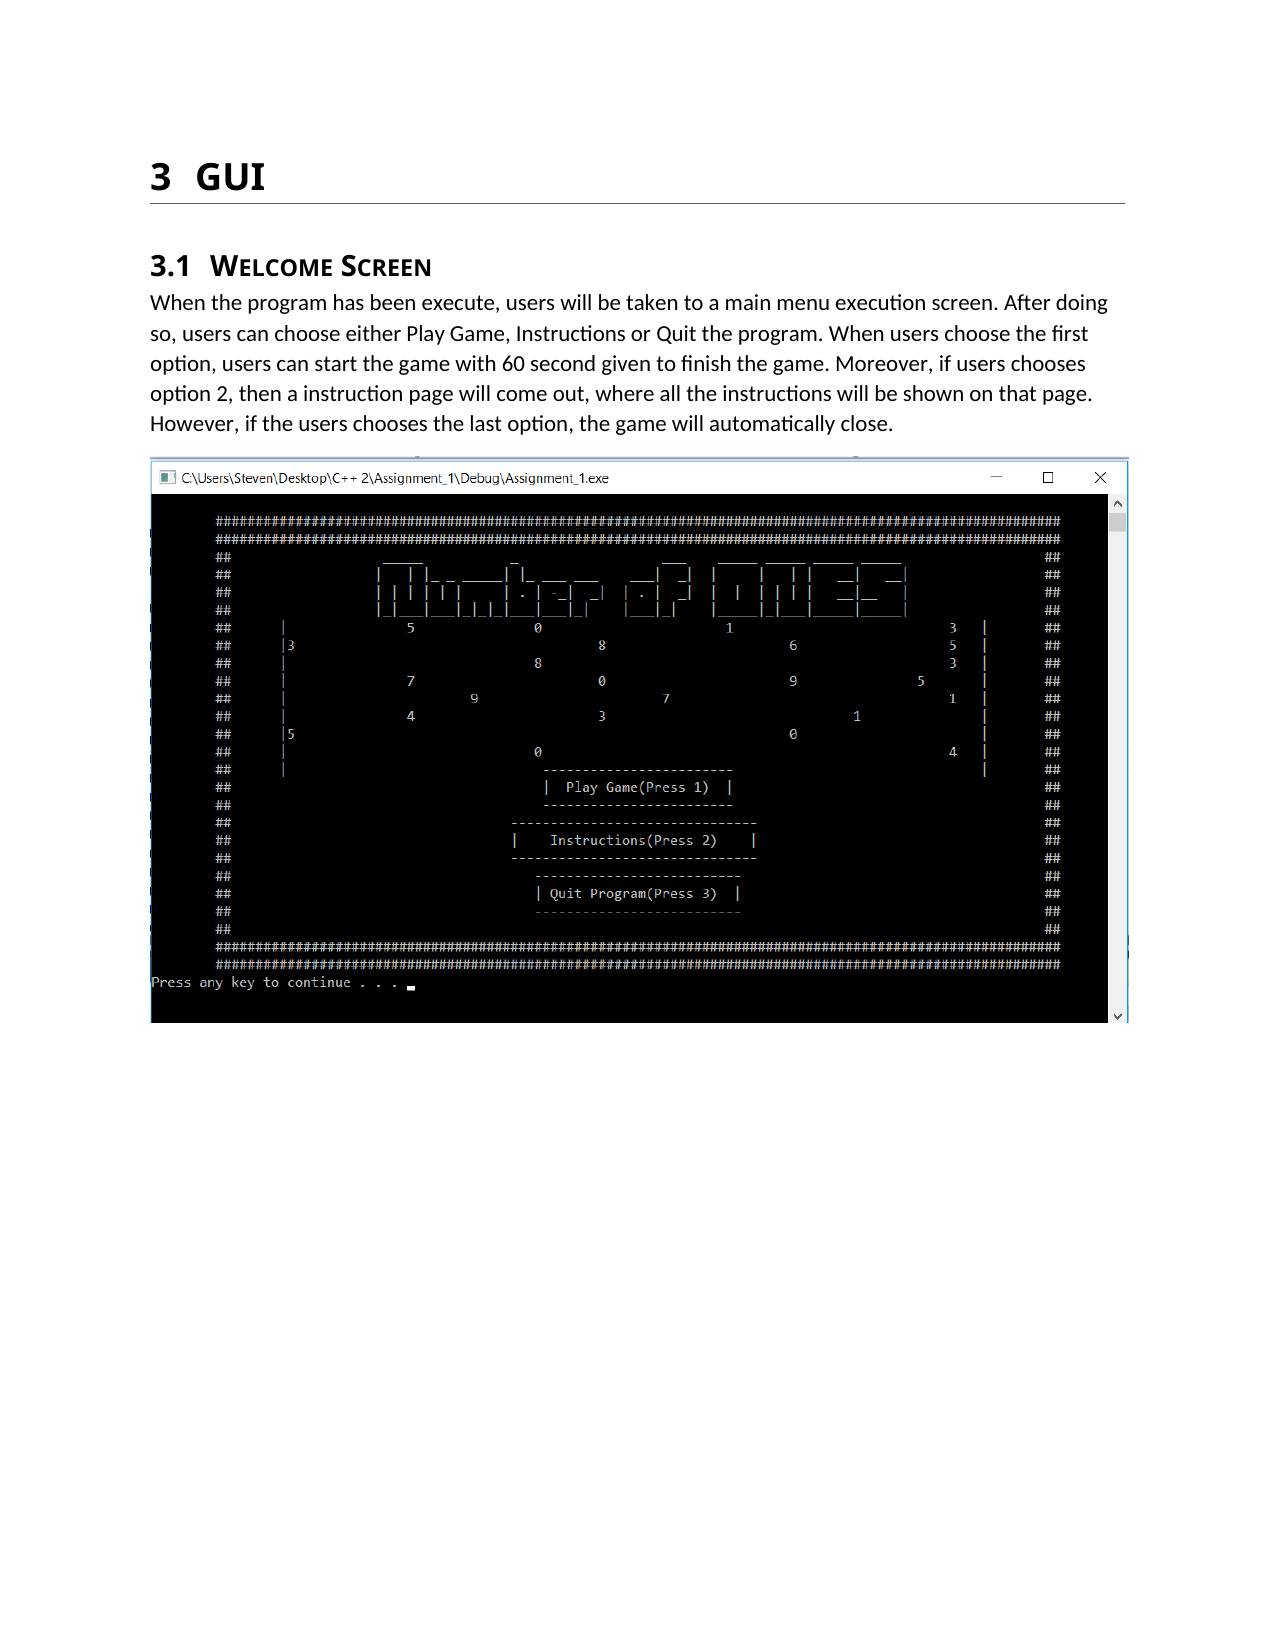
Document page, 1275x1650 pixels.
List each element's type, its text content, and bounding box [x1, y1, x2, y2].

text When the program has been execute, users will be taken to a main menu execution screen. After doing so, users can choose either Play Game, Instructions or Quit the program. When users choose the first option, users can start the game with 60 second given to finish the game. Moreover, if users chooses option 2, then a instruction page will come out, where all the instructions will be shown on that page. However, if the users chooses the last option, the game will automatically close. [150, 288, 1125, 437]
picture [150, 456, 1129, 1023]
subtitle Welcome Screen [150, 246, 1125, 285]
subtitle GUI [150, 150, 1125, 203]
